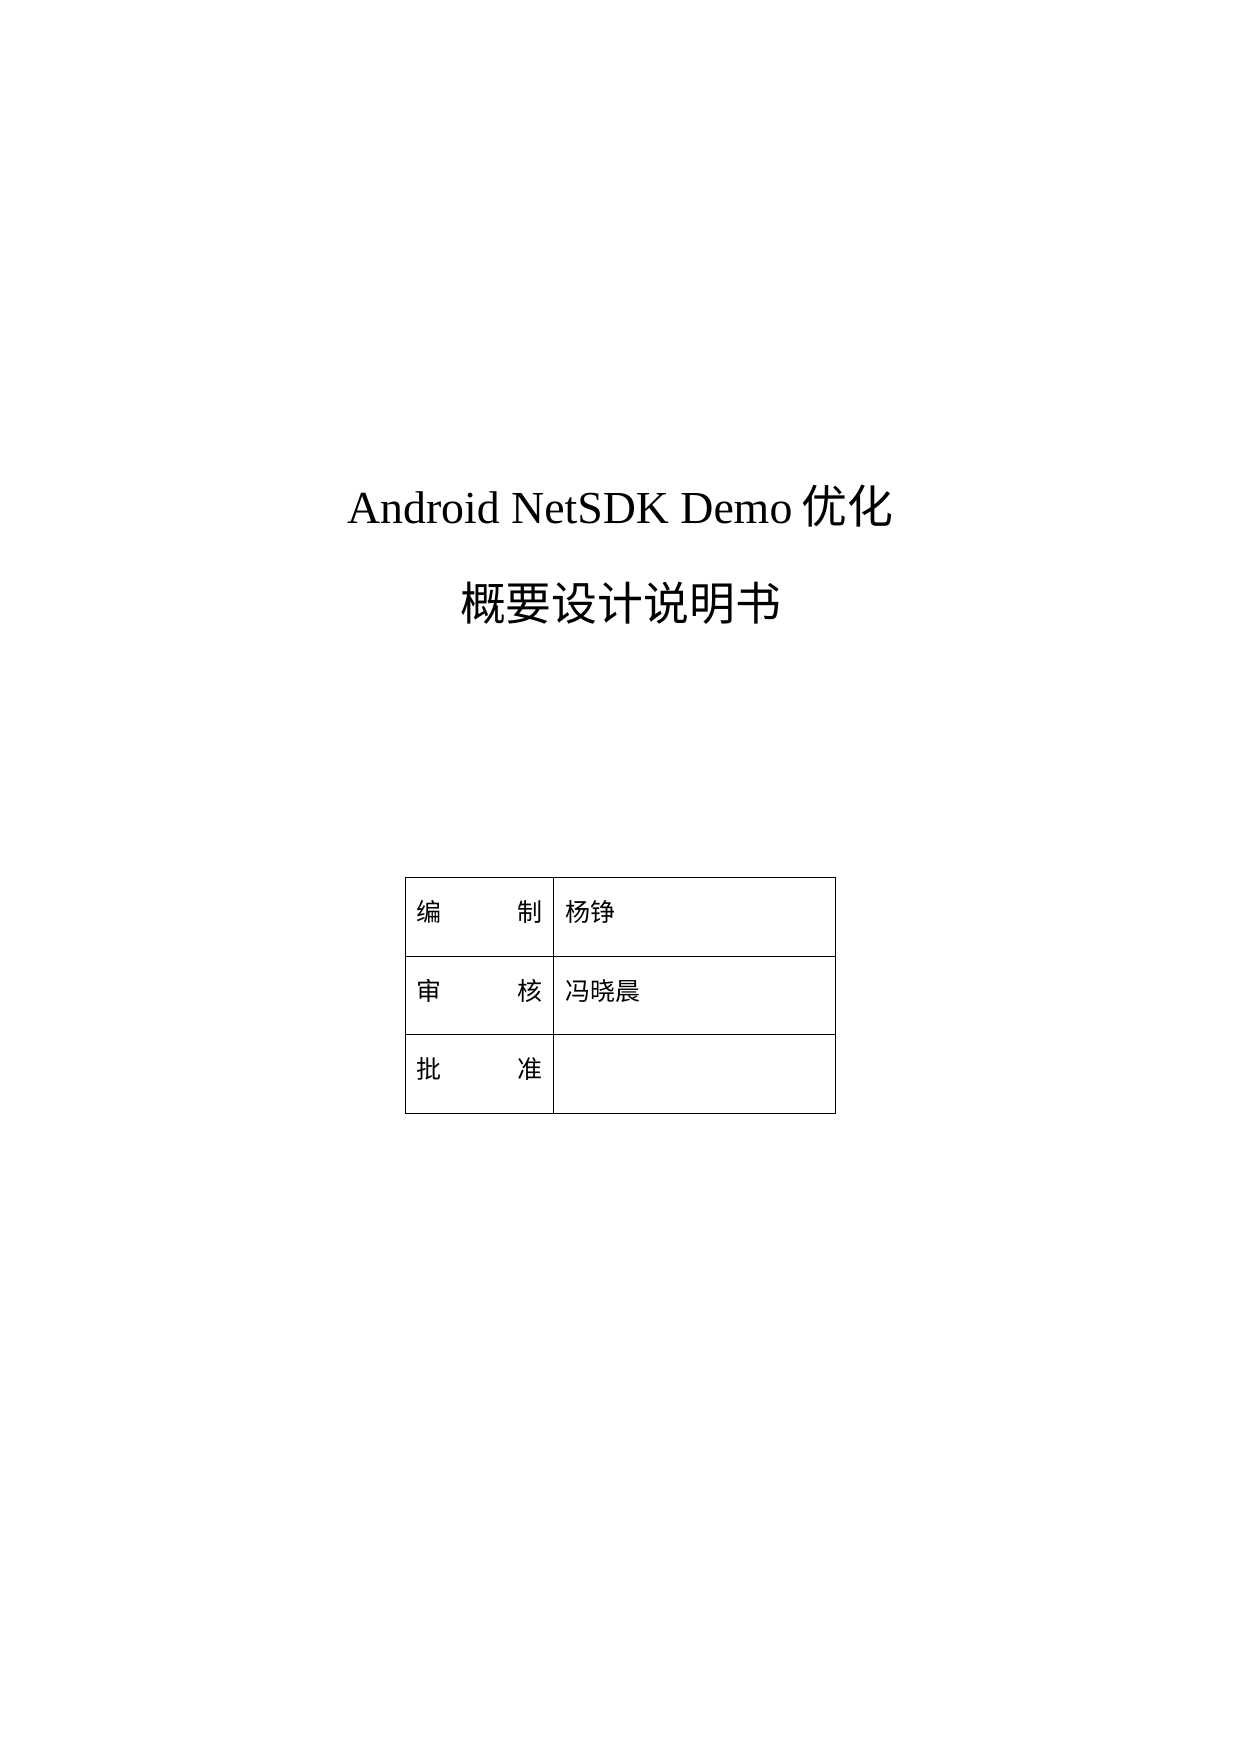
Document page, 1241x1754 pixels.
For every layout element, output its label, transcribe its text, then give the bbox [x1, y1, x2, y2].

table_cell 审核 [406, 957, 553, 1034]
title 概要设计说明书 [187, 552, 1053, 649]
table_cell [554, 1035, 835, 1113]
table_cell 冯晓晨 [554, 957, 835, 1034]
table_header 杨铮 [554, 878, 835, 956]
title Android NetSDK Demo优化 [187, 454, 1053, 552]
table_cell 批准 [406, 1035, 553, 1113]
table_header 编制 [406, 878, 553, 956]
